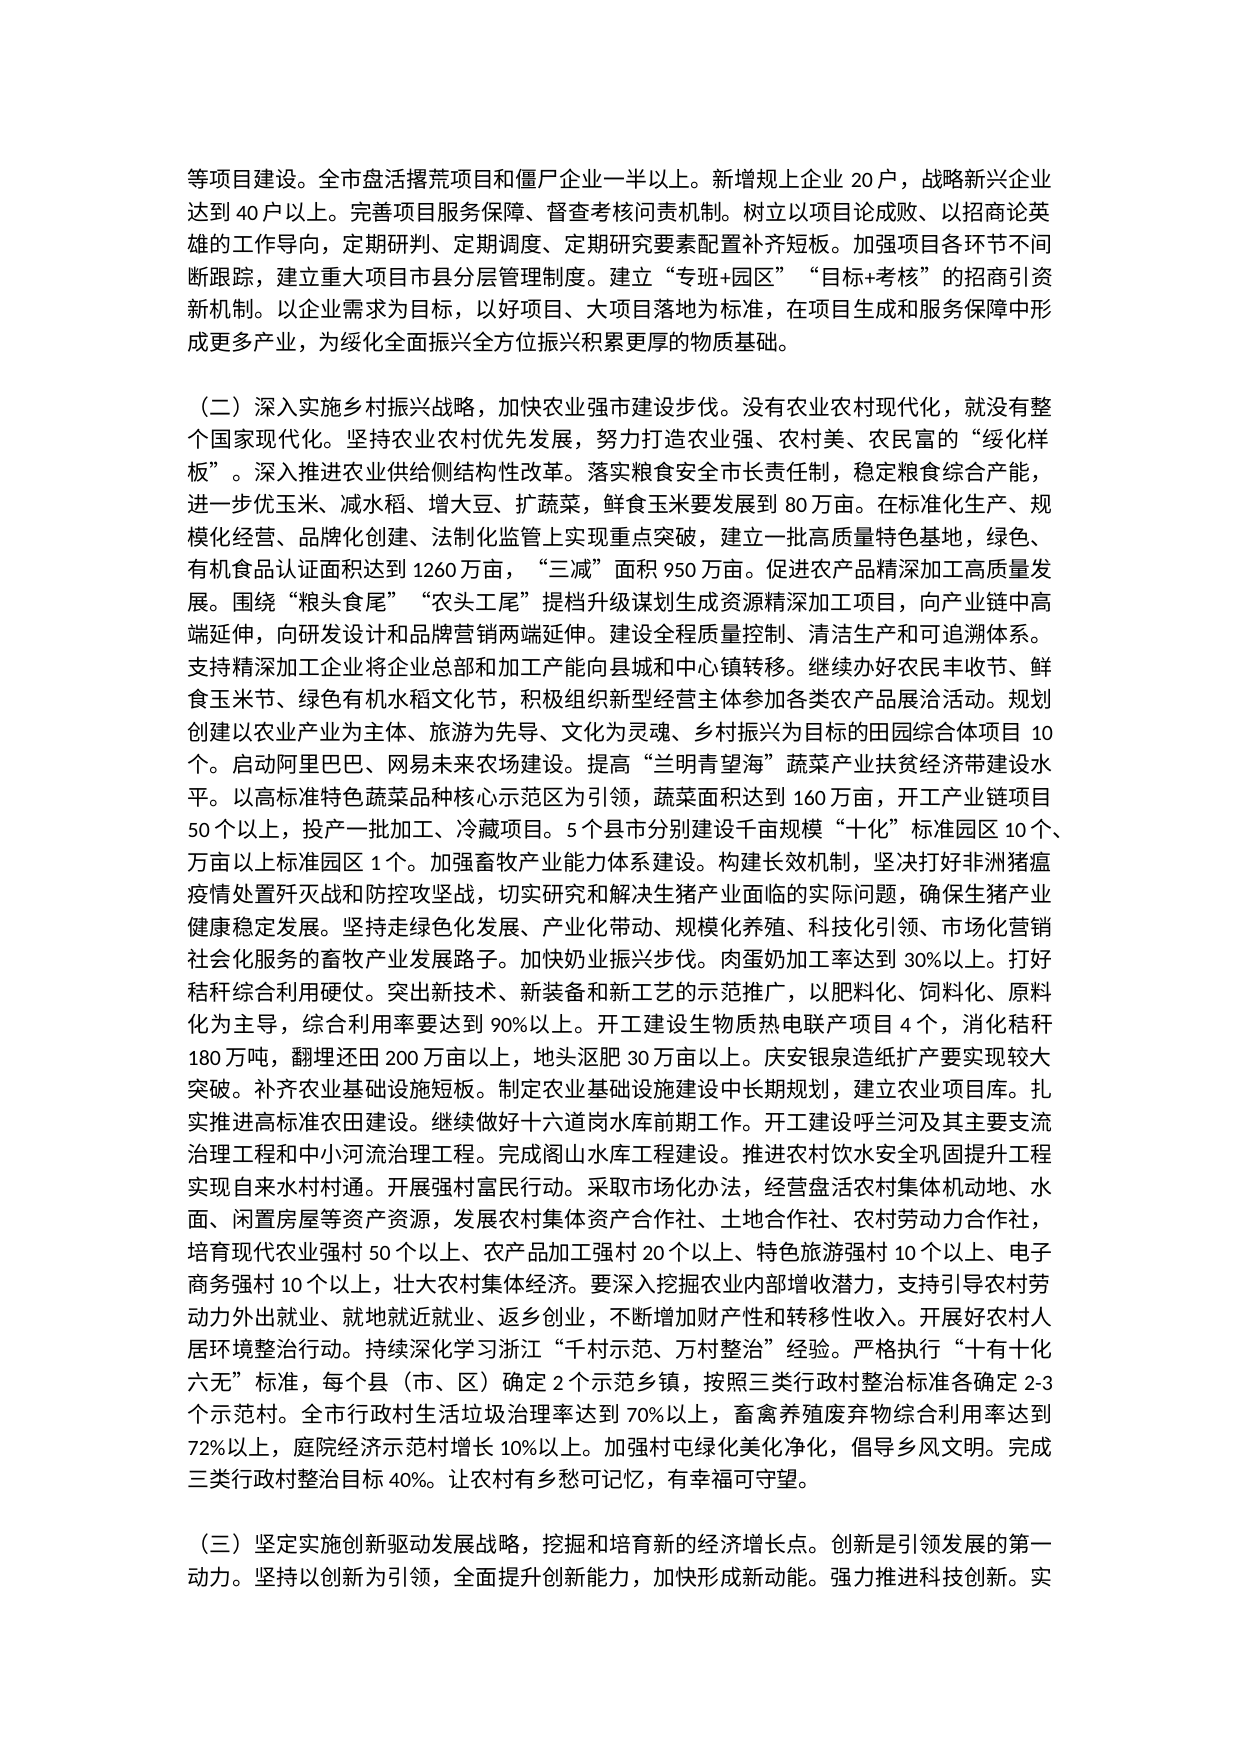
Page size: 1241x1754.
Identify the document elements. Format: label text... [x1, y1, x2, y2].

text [187, 1527, 1053, 1592]
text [187, 162, 1053, 357]
text （二）深入实施乡村振兴战略，加快农业强市建设步伐。没有农业农村现代化，就没有整个国家现代化。坚持农业农村优先发展，努力打造农业强、农村美、农民富的“绥化样板”。深入推进农业供给侧结构性改革。落实粮食安全市长责任制，稳定粮食综合产能，进一步优玉米、减水稻、增大豆、扩蔬菜，鲜食玉米要发展到80万亩。在标准化生产、规模化经营、品牌化创建、法制化监管上实现重点突破，建立一批高质量特色基地，绿色、有机食品认证面积达到1260万亩，“三减”面积950万亩。促进农产品精深加工高质量发展。围绕“粮头食尾”“农头工尾”提档升级谋划生成资源精深加工项目，向产业链中高端延伸，向研发设计和品牌营销两端延伸。建设全程质量控制、清洁生产和可追溯体系。支持精深加工企业将企业总部和加工产能向县城和中心镇转移。继续办好农民丰收节、鲜食玉米节、绿色有机水稻文化节，积极组织新型经营主体参加各类农产品展洽活动。规划创建以农业产业为主体、旅游为先导、文化为灵魂、乡村振兴为目标的田园综合体项目10个。启动阿里巴巴、网易未来农场建设。提高“兰明青望海”蔬菜产业扶贫经济带建设水平。以高标准特色蔬菜品种核心示范区为引领，蔬菜面积达到160万亩，开工产业链项目50个以上，投产一批加工、冷藏项目。5个县市分别建设千亩规模“十化”标准园区10个、万亩以上标准园区1个。加强畜牧产业能力体系建设。构建长效机制，坚决打好非洲猪瘟疫情处置歼灭战和防控攻坚战，切实研究和解决生猪产业面临的实际问题，确保生猪产业健康稳定发展。坚持走绿色化发展、产业化带动、规模化养殖、科技化引领、市场化营销、社会化服务的畜牧产业发展路子。加快奶业振兴步伐。肉蛋奶加工率达到30%以上。打好秸秆综合利用硬仗。突出新技术、新装备和新工艺的示范推广，以肥料化、饲料化、原料化为主导，综合利用率要达到90%以上。开工建设生物质热电联产项目4个，消化秸秆180万吨，翻埋还田200万亩以上，地头沤肥30万亩以上。庆安银泉造纸扩产要实现较大突破。补齐农业基础设施短板。制定农业基础设施建设中长期规划，建立农业项目库。扎实推进高标准农田建设。继续做好十六道岗水库前期工作。开工建设呼兰河及其主要支流治理工程和中小河流治理工程。完成阁山水库工程建设。推进农村饮水安全巩固提升工程，实现自来水村村通。开展强村富民行动。采取市场化办法，经营盘活农村集体机动地、水面、闲置房屋等资产资源，发展农村集体资产合作社、土地合作社、农村劳动力合作社，培育现代农业强村50个以上、农产品加工强村20个以上、特色旅游强村10个以上、电子商务强村10个以上，壮大农村集体经济。要深入挖掘农业内部增收潜力，支持引导农村劳动力外出就业、就地就近就业、返乡创业，不断增加财产性和转移性收入。开展好农村人居环境整治行动。持续深化学习浙江“千村示范、万村整治”经验。严格执行“十有十化六无”标准，每个县（市、区）确定2个示范乡镇，按照三类行政村整治标准各确定2-3个示范村。全市行政村生活垃圾治理率达到70%以上，畜禽养殖废弃物综合利用率达到72%以上，庭院经济示范村增长10%以上。加强村屯绿化美化净化，倡导乡风文明。完成三类行政村整治目标40%。让农村有乡愁可记忆，有幸福可守望。 [187, 389, 1053, 1494]
